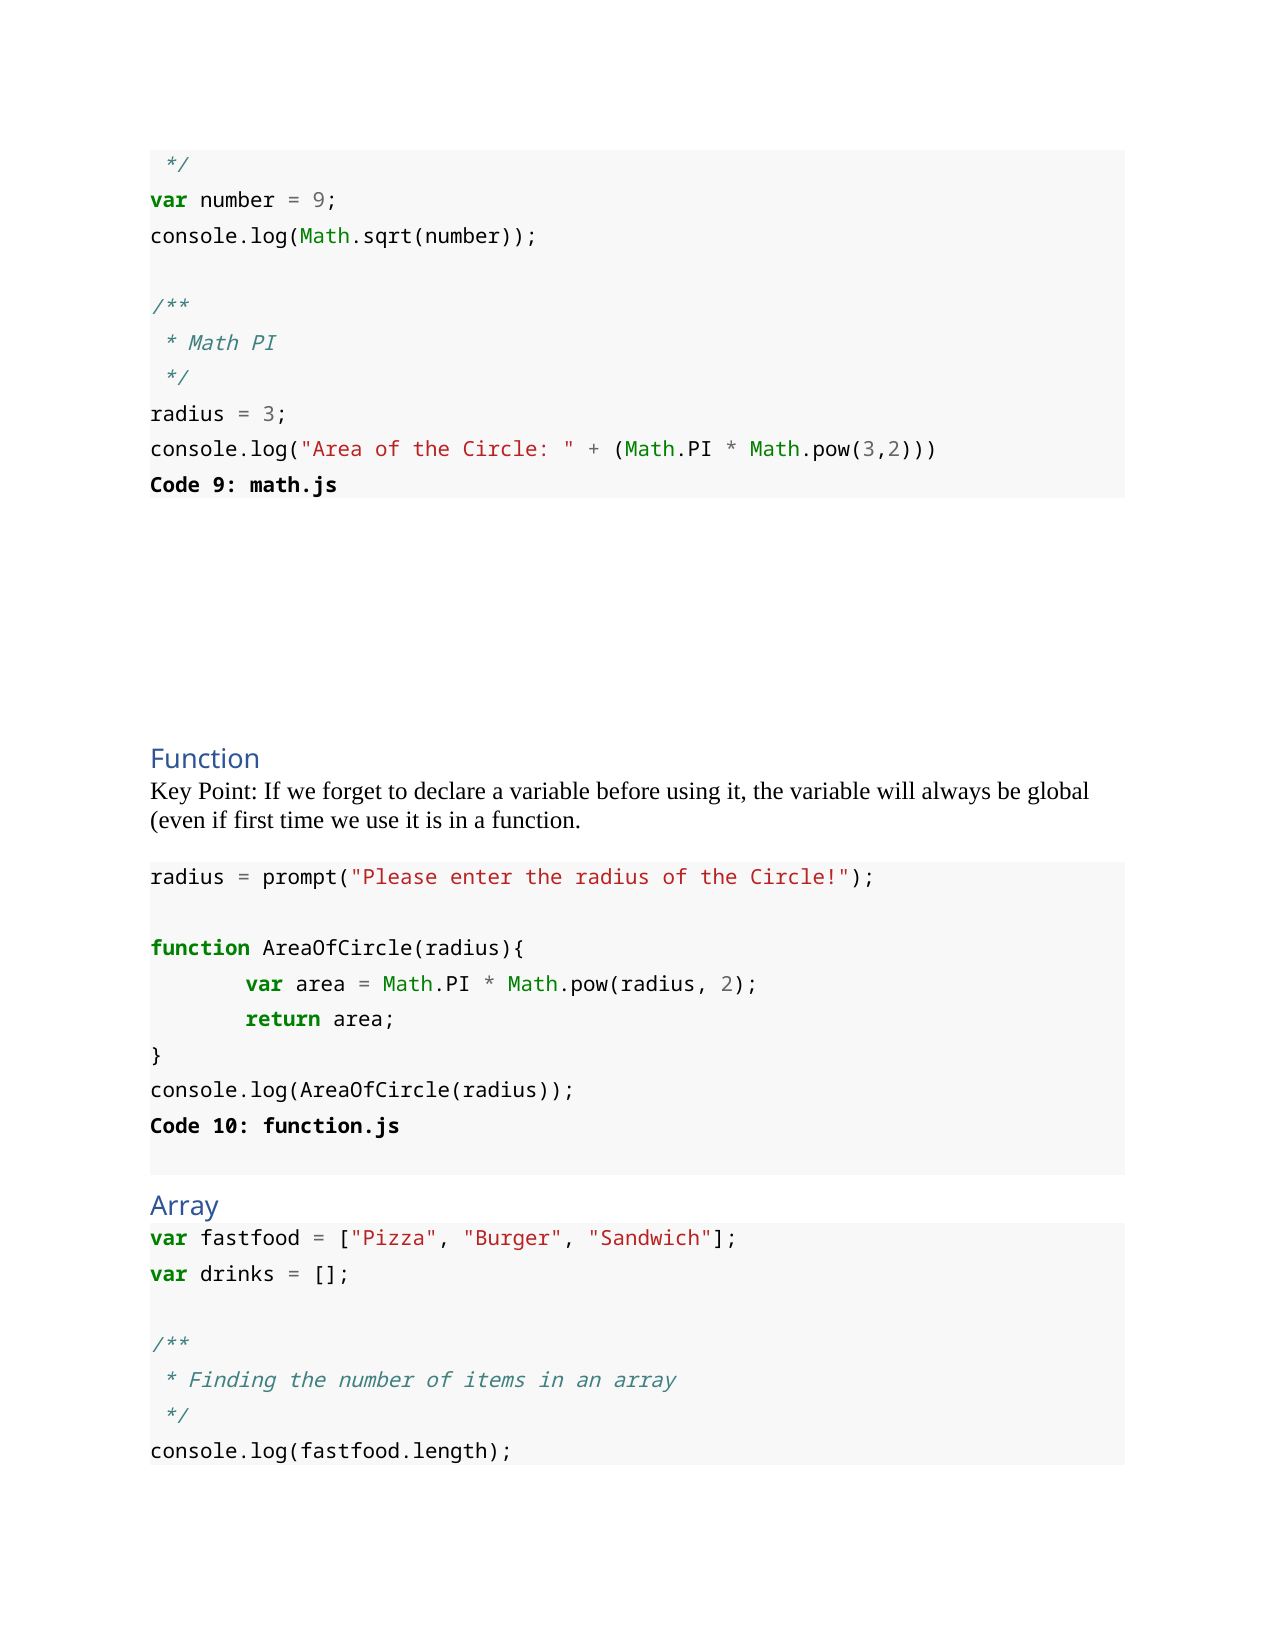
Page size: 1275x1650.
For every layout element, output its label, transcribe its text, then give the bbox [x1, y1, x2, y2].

text var fastfood = ["Pizza", "Burger", "Sandwich"]; [150, 1223, 1125, 1252]
text } [150, 1040, 1125, 1068]
text console.log(AreaOfCircle(radius)); [150, 1076, 1125, 1104]
text var area = Math.PI * Math.pow(radius, 2); [150, 969, 1125, 997]
text var drinks = []; [150, 1259, 1125, 1287]
text radius = 3; [150, 399, 1125, 427]
subtitle Array [150, 1186, 1125, 1223]
text /** [150, 1330, 1125, 1358]
text /** [150, 292, 1125, 321]
text radius = prompt("Please enter the radius of the Circle!"); [150, 862, 1125, 891]
text console.log("Area of the Circle: " + (Math.PI * Math.pow(3,2))) [150, 434, 1125, 463]
text console.log(Math.sqrt(number)); [150, 221, 1125, 249]
text var number = 9; [150, 186, 1125, 214]
text Code 10: function.js [150, 1111, 1125, 1139]
text */ [150, 150, 1125, 178]
text return area; [150, 1004, 1125, 1033]
text Code 9: math.js [150, 470, 1125, 498]
text console.log(fastfood.length); [150, 1436, 1125, 1465]
text * Finding the number of items in an array [150, 1365, 1125, 1394]
text function AreaOfCircle(radius){ [150, 933, 1125, 962]
text */ [150, 363, 1125, 392]
text */ [150, 1401, 1125, 1429]
text Key Point: If we forget to declare a variable before using it, the variable will always be global (even if first time we use it is in a function. [150, 776, 1125, 834]
text * Math PI [150, 328, 1125, 356]
subtitle Function [150, 739, 1125, 776]
